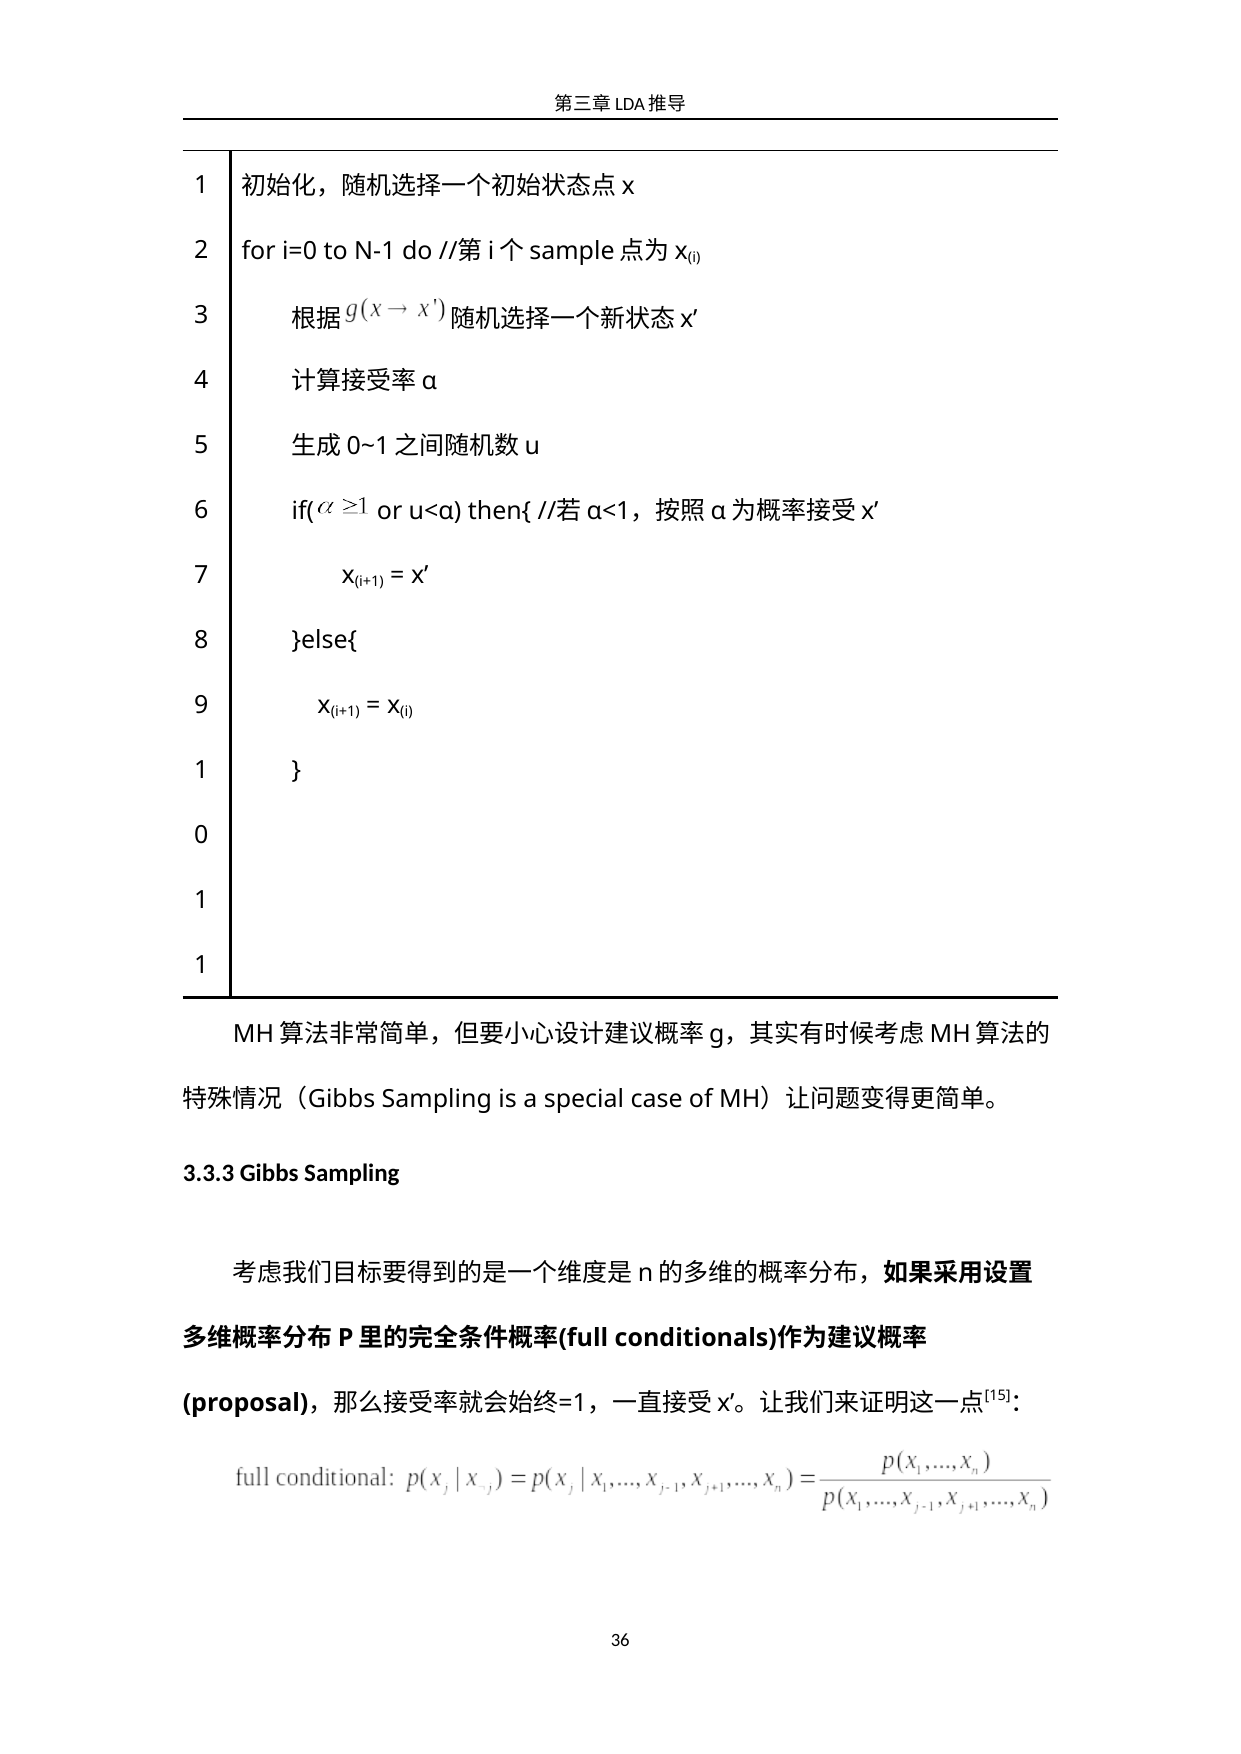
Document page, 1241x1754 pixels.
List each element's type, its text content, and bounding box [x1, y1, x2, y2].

text 考虑我们目标要得到的是一个维度是n的多维的概率分布，如果采用设置多维概率分布P里的完全条件概率(full conditionals)作为建议概率(proposal)，那么接受率就会始终=1，一直接受x’。让我们来证明这一点[15]： [183, 1238, 1058, 1433]
text MH算法非常简单，但要小心设计建议概率g，其实有时候考虑MH算法的特殊情况（Gibbs Sampling is a special case of MH）让问题变得更简单。 [183, 999, 1058, 1129]
table_cell 1 2 3 4 5 6 7 8 9 10 11 [183, 151, 229, 996]
table_cell 初始化，随机选择一个初始状态点x for i=0 to N-1 do //第i个sample点为x(i) 根据随机选择一个新状态x’ 计算接受率α 生成0~1之间随机数u if( or u<α) then{ //若α<1，按照α为概率接受x’ x(i+1) = x’ }else{ x(i+1) = x(i) } [232, 151, 1058, 996]
subtitle 3.3.3 Gibbs Sampling [183, 1156, 1058, 1189]
